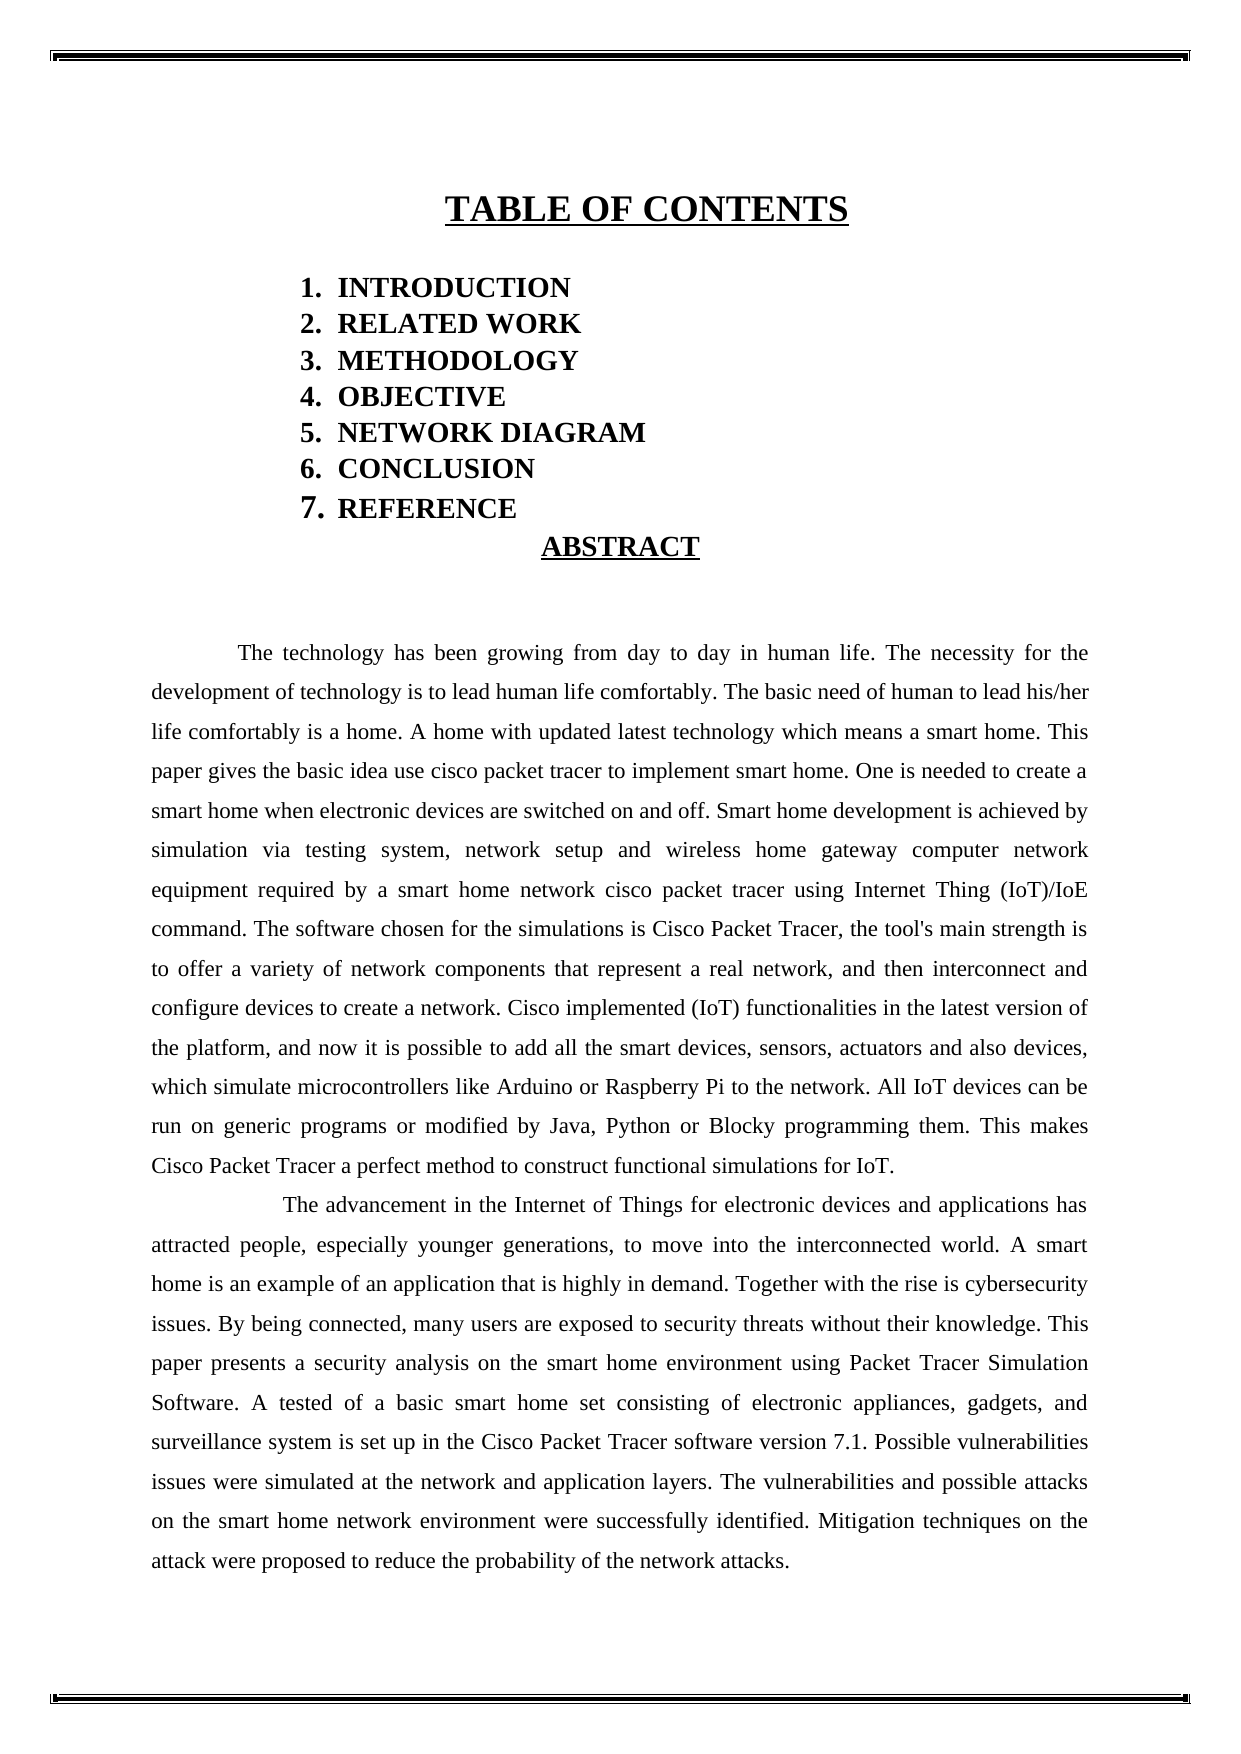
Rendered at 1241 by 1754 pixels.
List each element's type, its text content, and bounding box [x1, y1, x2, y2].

text ABSTRACT [225, 529, 1016, 563]
list NETWORK DIAGRAM [300, 415, 1016, 448]
list METHODOLOGY [300, 343, 1016, 376]
list OBJECTIVE [300, 379, 1016, 412]
list INTRODUCTION [300, 270, 1016, 304]
text The technology has been growing from day to day in human life. The necessity for the development of technology is to lead human life comfortably. The basic need of human to lead his/her life comfortably is a home. A home with updated latest technology which means a smart home. This paper gives the basic idea use cisco packet tracer to implement smart home. One is needed to create a smart home when electronic devices are switched on and off. Smart home development is achieved by simulation via testing system, network setup and wireless home gateway computer network equipment required by a smart home network cisco packet tracer using Internet Thing (IoT)/IoE command. The software chosen for the simulations is Cisco Packet Tracer, the tool's main strength is to offer a variety of network components that represent a real network, and then interconnect and configure devices to create a network. Cisco implemented (IoT) functionalities in the latest version of the platform, and now it is possible to add all the smart devices, sensors, actuators and also devices, which simulate microcontrollers like Arduino or Raspberry Pi to the network. All IoT devices can be run on generic programs or modified by Java, Python or Blocky programming them. This makes Cisco Packet Tracer a perfect method to construct functional simulations for IoT. [150, 639, 1090, 1178]
list REFERENCE [300, 487, 1016, 526]
text TABLE OF CONTENTS [444, 187, 1016, 230]
list RELATED WORK [300, 307, 1016, 340]
text The advancement in the Internet of Things for electronic devices and applications has attracted people, especially younger generations, to move into the interconnected world. A smart home is an example of an application that is highly in demand. Together with the rise is cybersecurity issues. By being connected, many users are exposed to security threats without their knowledge. This paper presents a security analysis on the smart home environment using Packet Tracer Simulation Software. A tested of a basic smart home set consisting of electronic appliances, gadgets, and surveillance system is set up in the Cisco Packet Tracer software version 7.1. Possible vulnerabilities issues were simulated at the network and application layers. The vulnerabilities and possible attacks on the smart home network environment were successfully identified. Mitigation techniques on the attack were proposed to reduce the probability of the network attacks. [150, 1191, 1090, 1573]
list CONCLUSION [300, 451, 1016, 485]
